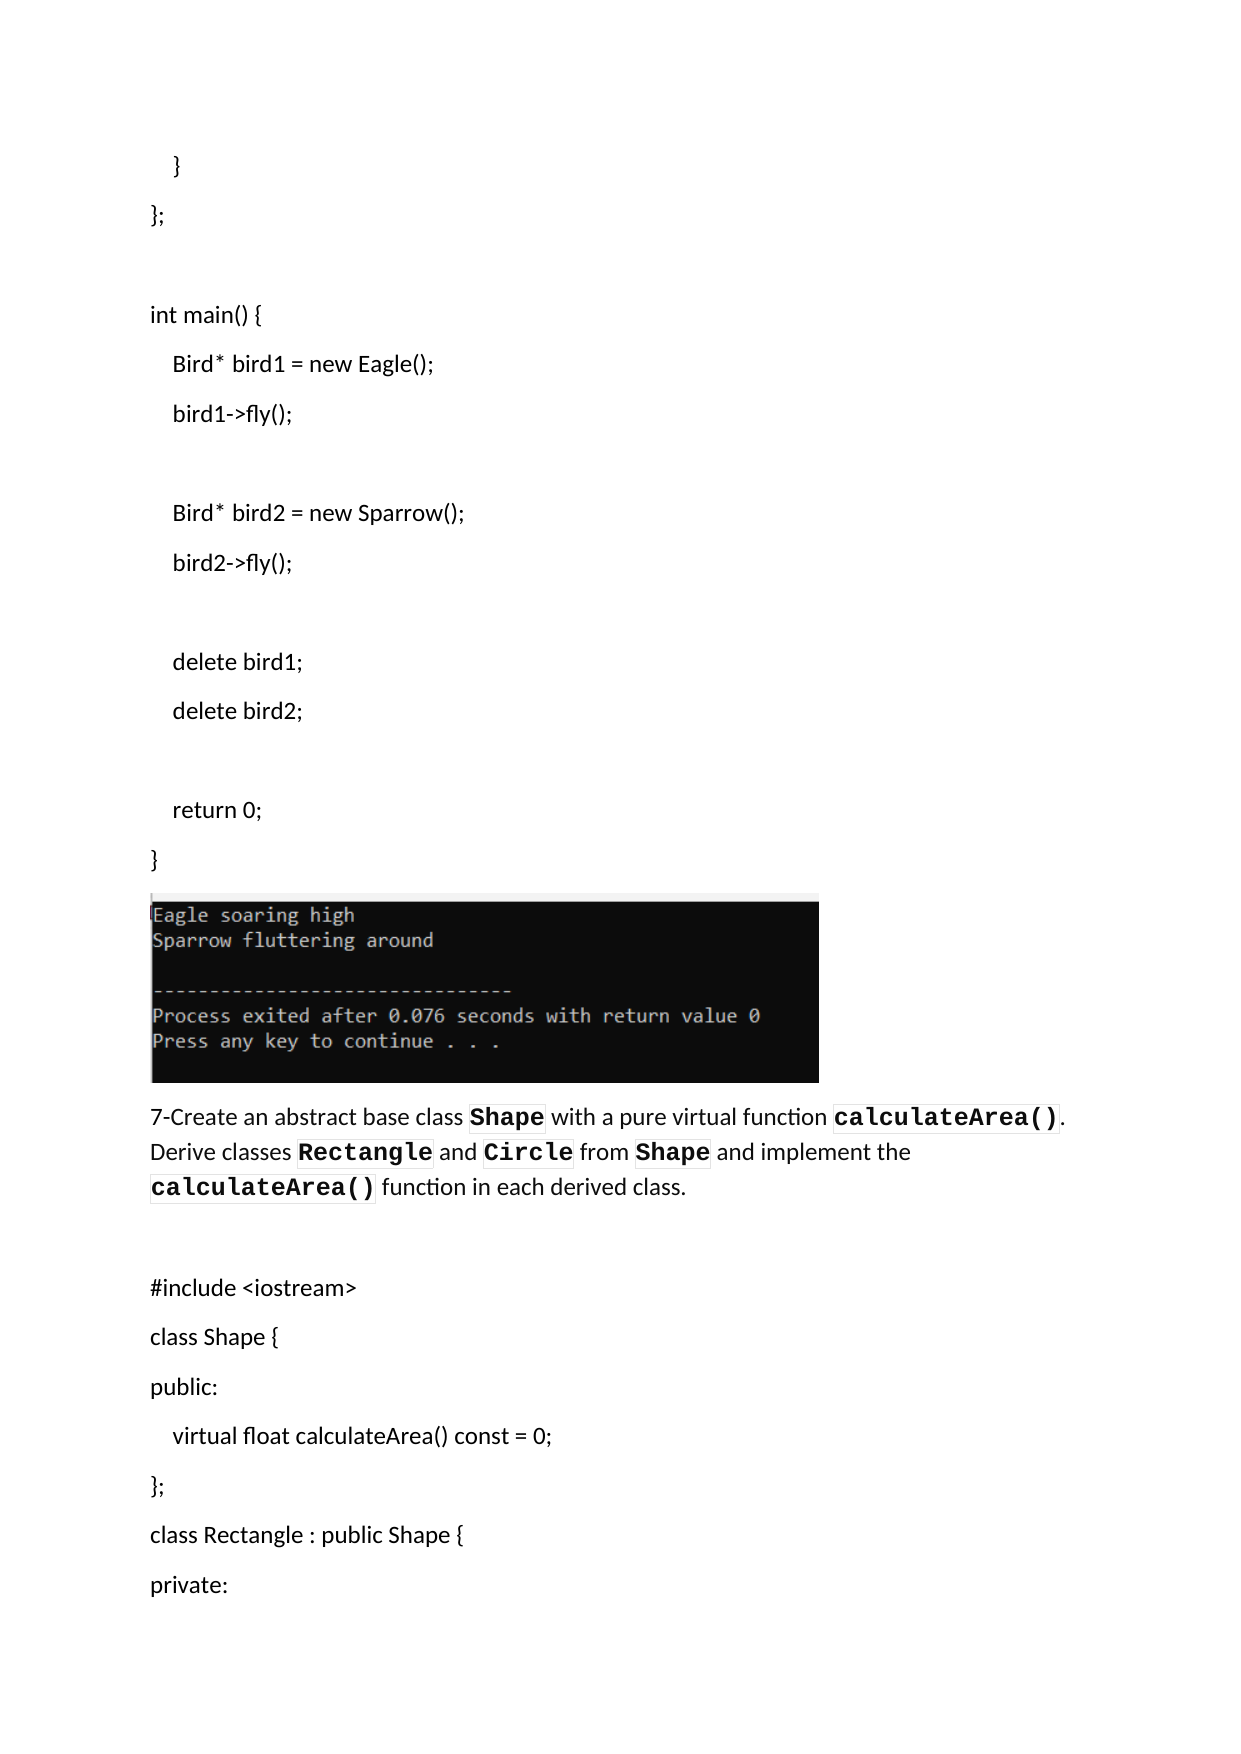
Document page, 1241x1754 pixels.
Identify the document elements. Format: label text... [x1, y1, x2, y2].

text bird2->fly(); [150, 547, 1090, 577]
text Bird* bird1 = new Eagle(); [150, 348, 1090, 379]
text #include <iostream> [150, 1272, 1090, 1302]
text class Rectangle : public Shape { [150, 1520, 1090, 1550]
text }; [150, 199, 1090, 230]
text int main() { [150, 299, 1090, 329]
text }; [150, 1470, 1090, 1501]
text virtual float calculateArea() const = 0; [150, 1421, 1090, 1451]
text return 0; [150, 794, 1090, 825]
text Bird* bird2 = new Sparrow(); [150, 497, 1090, 528]
text bird1->fly(); [150, 398, 1090, 428]
text class Shape { [150, 1321, 1090, 1352]
text public: [150, 1371, 1090, 1401]
text delete bird1; [150, 646, 1090, 676]
picture [150, 893, 819, 1083]
text } [150, 150, 1090, 181]
text } [150, 844, 1090, 875]
text private: [150, 1569, 1090, 1600]
text 7-Create an abstract base class Shape with a pure virtual function calculateArea(). Derive classes Rectangle and Circle from Shape and implement the calculateArea() function in each derived class. [150, 1101, 1090, 1203]
text delete bird2; [150, 695, 1090, 726]
